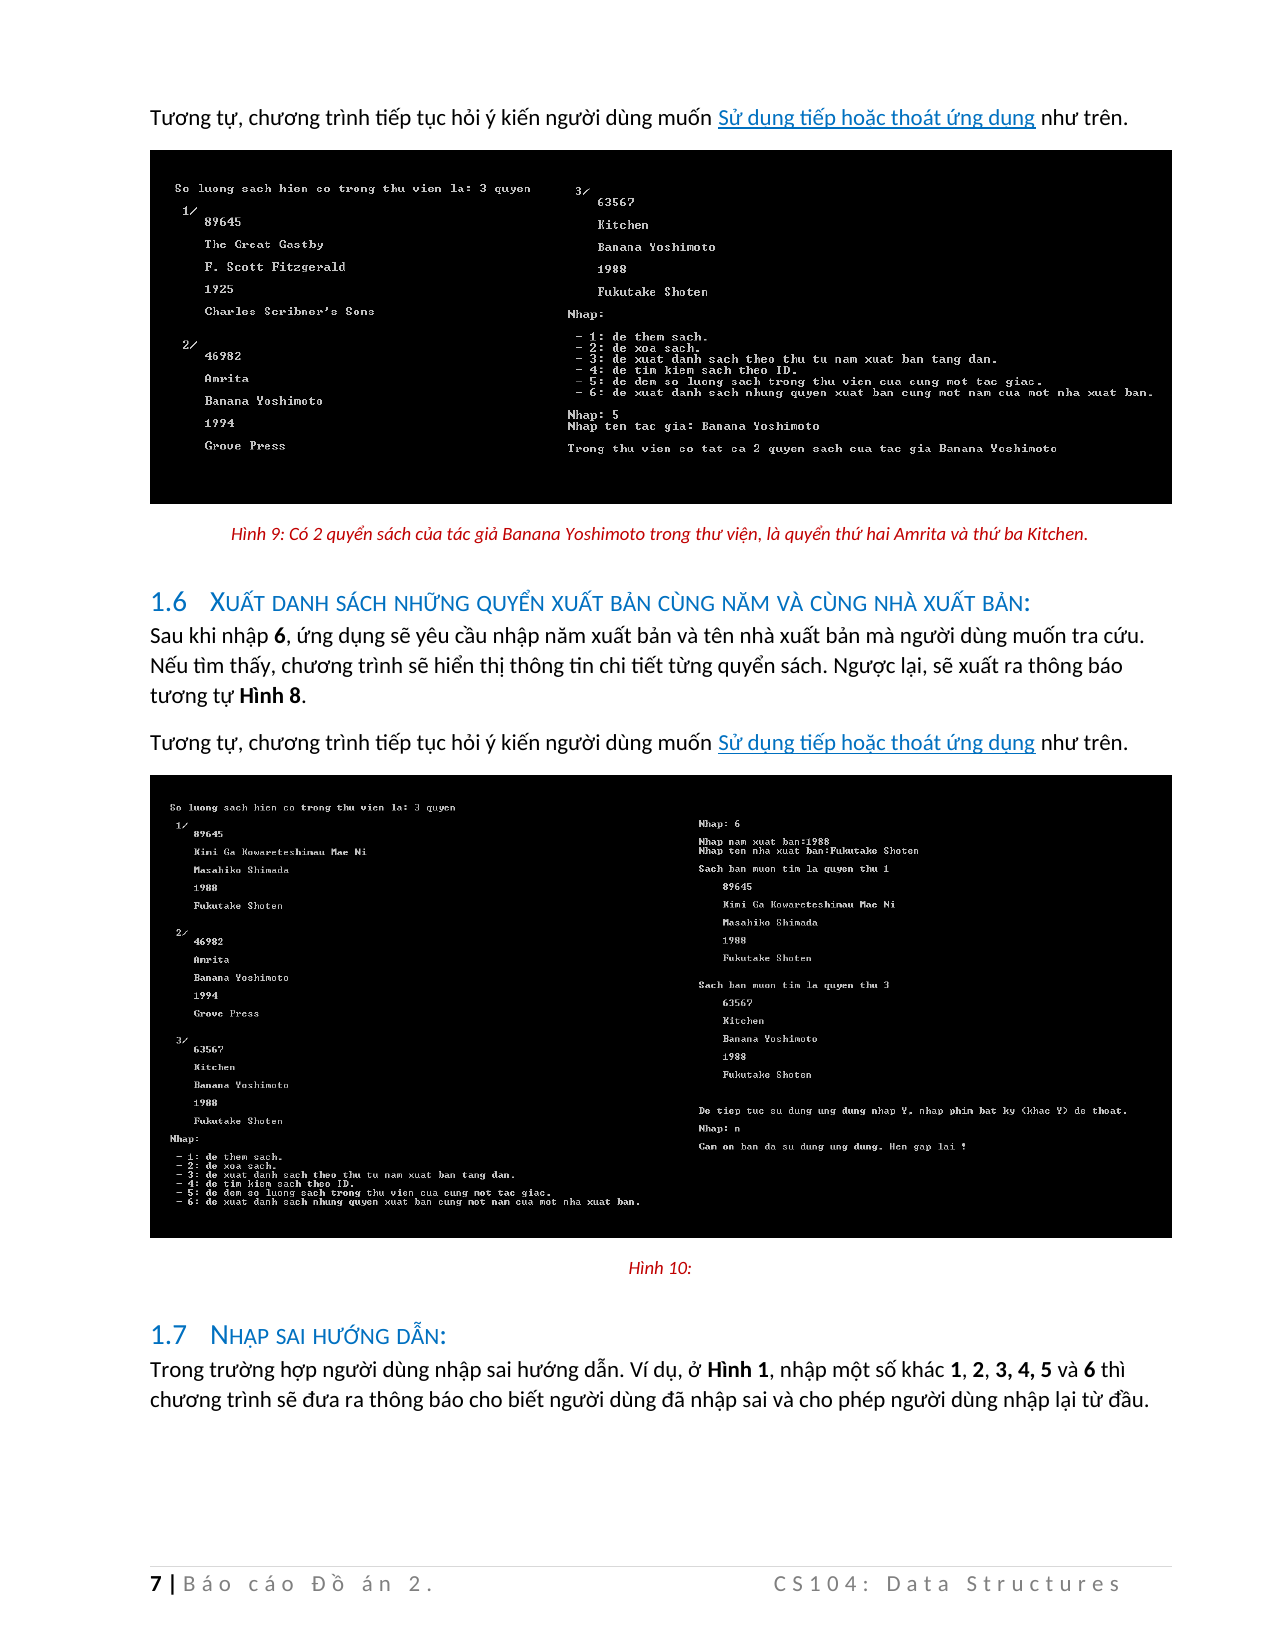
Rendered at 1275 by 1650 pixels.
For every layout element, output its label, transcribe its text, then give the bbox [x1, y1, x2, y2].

text Hình 9: Có 2 quyển sách của tác giả Banana Yoshimoto trong thư viện, là quyển thứ hai Amrita và thứ ba Kitchen. [150, 522, 1172, 545]
text Tương tự, chương trình tiếp tục hỏi ý kiến người dùng muốn Sử dụng tiếp hoặc thoát ứng dụng như trên. [150, 103, 1172, 131]
picture [150, 150, 1172, 504]
subtitle Xuất danh sách những quyển xuất bản cùng năm và cùng nhà xuất bản: [150, 583, 1172, 618]
text Hình 10: [150, 1256, 1172, 1279]
text Tương tự, chương trình tiếp tục hỏi ý kiến người dùng muốn Sử dụng tiếp hoặc thoát ứng dụng như trên. [150, 728, 1172, 757]
text Sau khi nhập 6, ứng dụng sẽ yêu cầu nhập năm xuất bản và tên nhà xuất bản mà người dùng muốn tra cứu. Nếu tìm thấy, chương trình sẽ hiển thị thông tin chi tiết từng quyển sách. Ngược lại, sẽ xuất ra thông báo tương tự Hình 8. [150, 621, 1172, 710]
subtitle Nhập sai hướng dẫn: [150, 1316, 1172, 1352]
text Trong trường hợp người dùng nhập sai hướng dẫn. Ví dụ, ở Hình 1, nhập một số khác 1, 2, 3, 4, 5 và 6 thì chương trình sẽ đưa ra thông báo cho biết người dùng đã nhập sai và cho phép người dùng nhập lại từ đầu. [150, 1355, 1172, 1413]
picture [150, 775, 1172, 1238]
